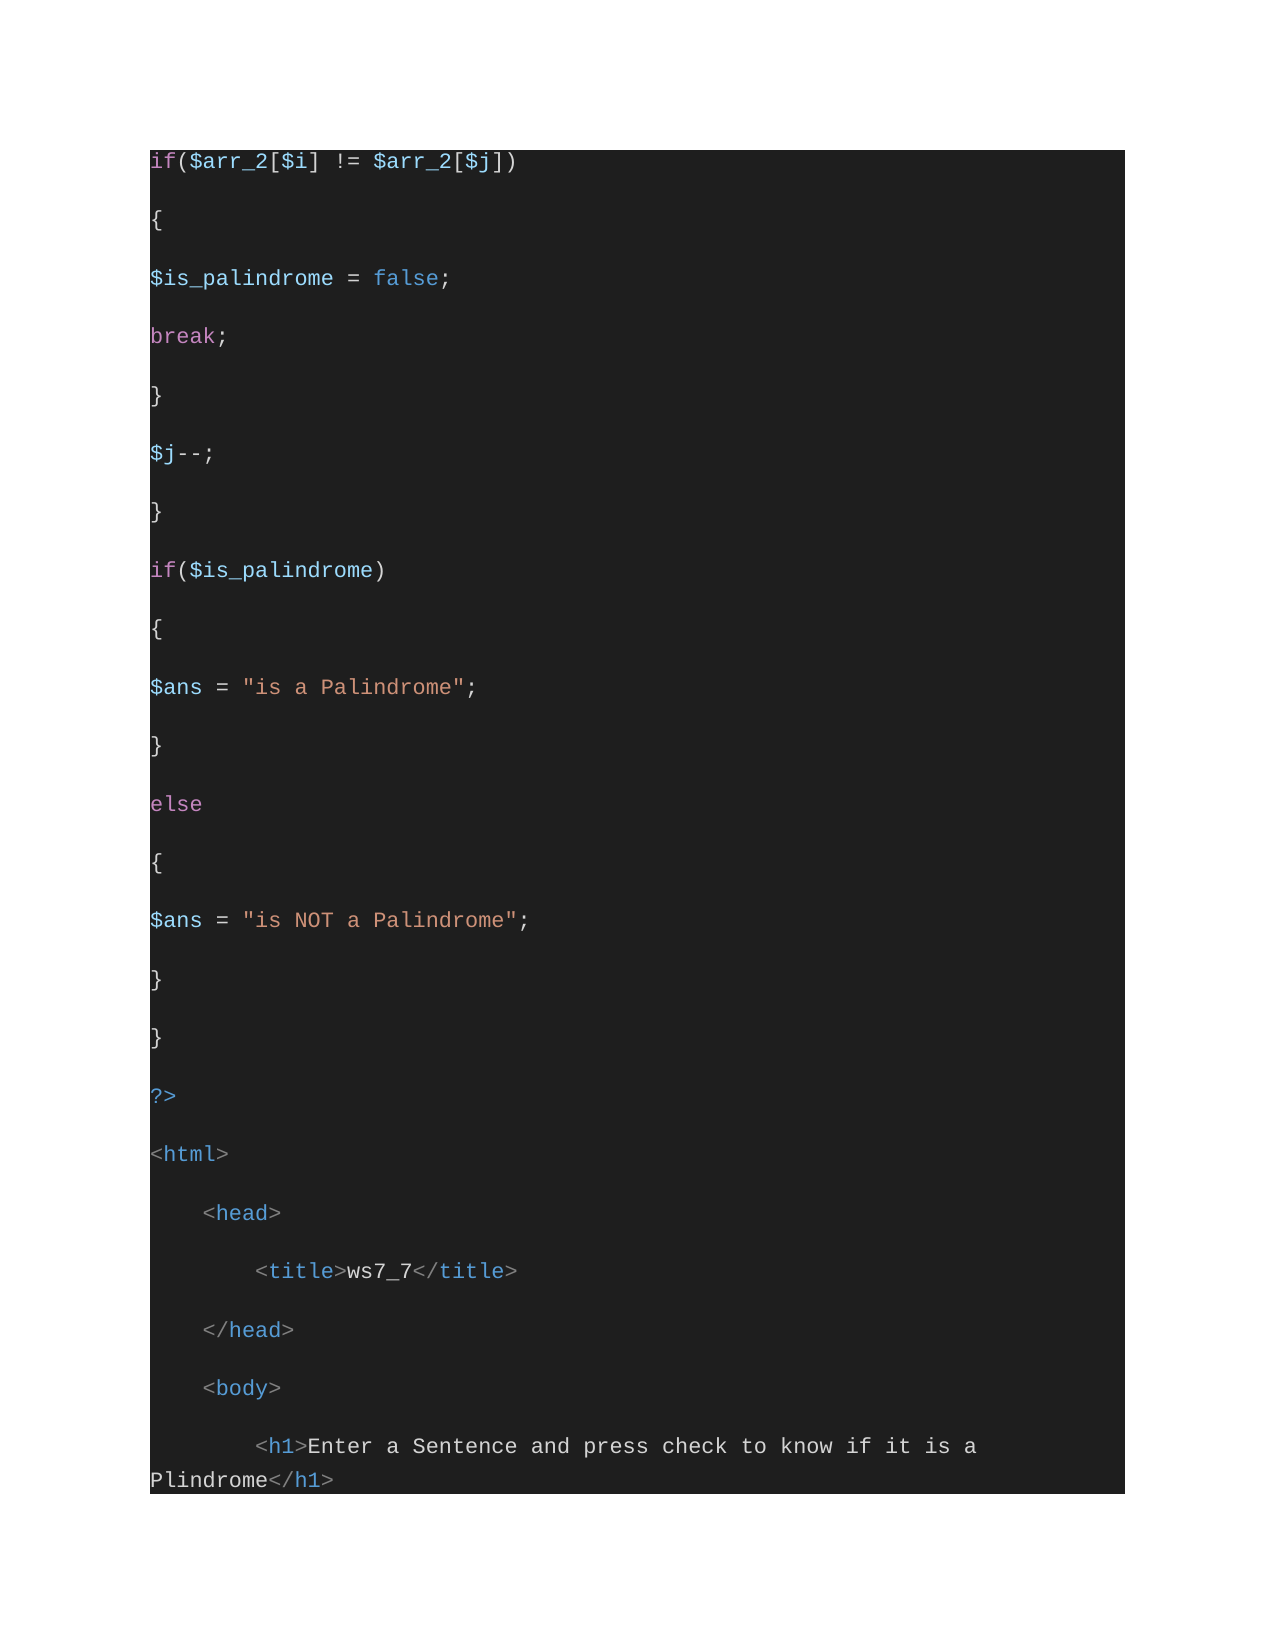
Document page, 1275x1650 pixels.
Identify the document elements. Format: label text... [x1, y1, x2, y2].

text <html> [150, 1143, 1125, 1168]
text </head> [150, 1319, 1125, 1343]
text break; [150, 325, 1125, 350]
text $j--; [150, 442, 1125, 467]
text ?> [150, 1085, 1125, 1110]
text { [150, 851, 1125, 876]
text if($arr_2[$i] != $arr_2[$j]) [150, 150, 1125, 175]
text <head> [150, 1202, 1125, 1227]
text $is_palindrome = false; [150, 267, 1125, 292]
text } [150, 501, 1125, 525]
text $ans = "is NOT a Palindrome"; [150, 910, 1125, 934]
text <h1>Enter a Sentence and press check to know if it is a Plindrome</h1> [150, 1436, 1125, 1494]
text { [150, 208, 1125, 233]
text <body> [150, 1377, 1125, 1402]
text $ans = "is a Palindrome"; [150, 676, 1125, 701]
text if($is_palindrome) [150, 559, 1125, 584]
text } [150, 1027, 1125, 1051]
text } [150, 968, 1125, 993]
text <title>ws7_7</title> [150, 1260, 1125, 1285]
text else [150, 793, 1125, 818]
text } [150, 734, 1125, 759]
text { [150, 617, 1125, 642]
text } [150, 384, 1125, 408]
